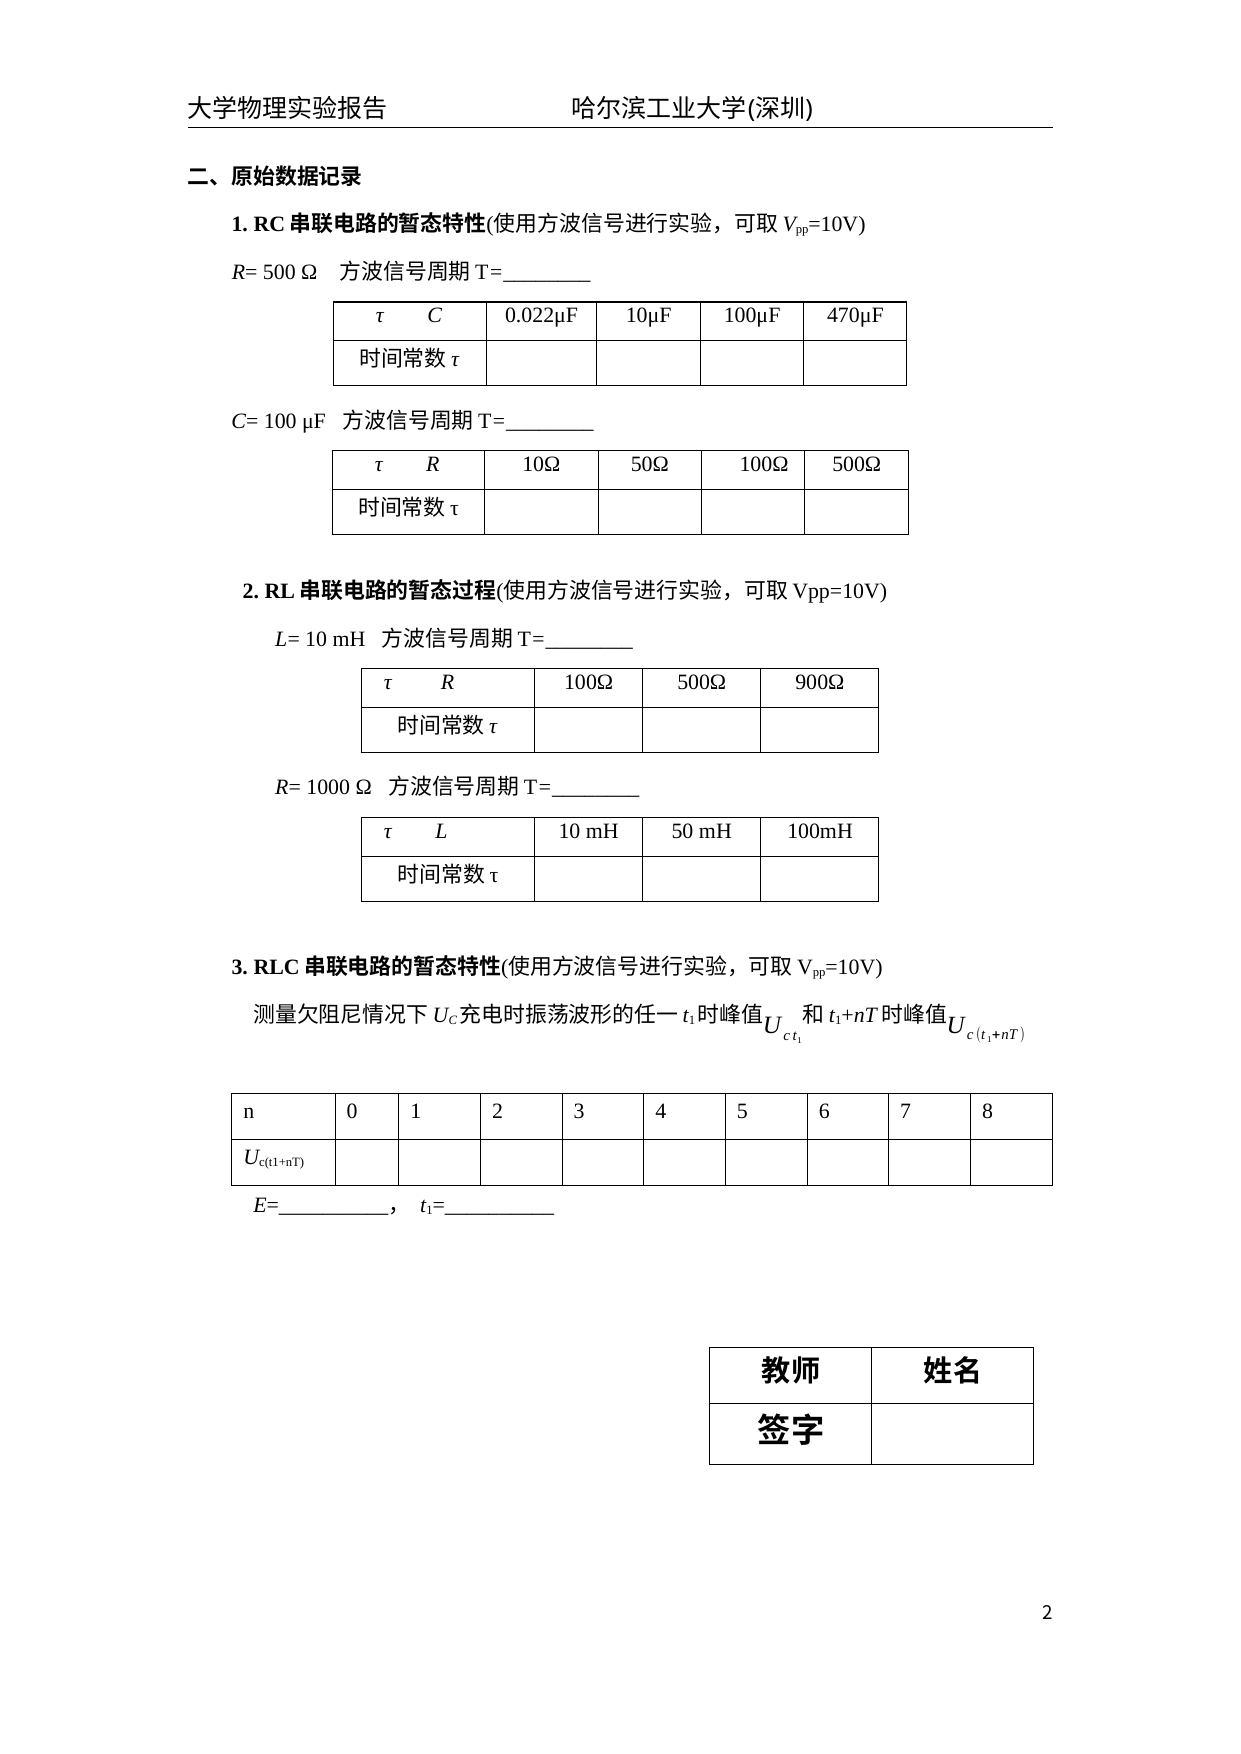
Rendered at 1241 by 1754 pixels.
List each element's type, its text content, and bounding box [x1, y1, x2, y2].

table_cell [643, 708, 760, 752]
table_cell [889, 1140, 970, 1185]
table_cell [563, 1140, 643, 1185]
table_cell [599, 490, 701, 534]
table_cell [644, 1140, 725, 1185]
table_cell [485, 490, 598, 534]
table_header 3 [563, 1094, 643, 1139]
table_cell 时间常数τ [334, 341, 486, 385]
table_header 5 [726, 1094, 807, 1139]
table_header 0 [336, 1094, 398, 1139]
table_header 6 [808, 1094, 888, 1139]
table_cell [702, 490, 804, 534]
table_header 50Ω [599, 451, 701, 489]
table_header τ R [333, 451, 484, 489]
table_header 7 [889, 1094, 970, 1139]
table_header 4 [644, 1094, 725, 1139]
text 测量欠阻尼情况下UC充电时振荡波形的任一t1时峰值和t1+nT时峰值 [231, 996, 1053, 1061]
table_header 500Ω [643, 669, 760, 707]
table_header 1 [399, 1094, 480, 1139]
text 1. RC串联电路的暂态特性(使用方波信号进行实验，可取Vpp=10V) [187, 206, 1053, 238]
table_header τ R [362, 669, 534, 707]
table_cell Uc(t1+nT) [232, 1140, 335, 1185]
table_header 8 [971, 1094, 1052, 1139]
table_cell [701, 341, 803, 385]
text C= 100 μF 方波信号周期T=________ [187, 403, 1053, 434]
table_header 100mH [761, 818, 878, 856]
table_cell [481, 1140, 562, 1185]
table_cell [804, 341, 906, 385]
text R= 500 Ω 方波信号周期T=________ [232, 254, 1053, 286]
table_header 900Ω [761, 669, 878, 707]
table_cell [643, 857, 760, 901]
table_header 100Ω [535, 669, 642, 707]
table_cell [726, 1140, 807, 1185]
table_cell [535, 857, 642, 901]
table_cell [399, 1140, 480, 1185]
table_cell [971, 1140, 1052, 1185]
table_cell [808, 1140, 888, 1185]
table_header 10 mH [535, 818, 642, 856]
table_cell 签字 [710, 1404, 871, 1464]
table_header τ C [334, 303, 486, 340]
text 二、原始数据记录 [187, 159, 1053, 191]
text R= 1000 Ω 方波信号周期T=________ [231, 769, 1053, 801]
table_header 500Ω [805, 451, 908, 489]
table_cell 时间常数τ [333, 490, 484, 534]
table_cell 时间常数τ [362, 708, 534, 752]
table_header τ L [362, 818, 534, 856]
table_cell [761, 708, 878, 752]
table_cell [487, 341, 596, 385]
table_header 470μF [804, 303, 906, 340]
table_header 2 [481, 1094, 562, 1139]
table_header 100μF [701, 303, 803, 340]
table_cell 时间常数τ [362, 857, 534, 901]
table_header 100Ω [702, 451, 804, 489]
table_cell [597, 341, 700, 385]
table_header 教师 [710, 1348, 871, 1403]
table_header 姓名 [872, 1348, 1033, 1403]
table_header n [232, 1094, 335, 1139]
table_cell [761, 857, 878, 901]
table_cell [872, 1404, 1033, 1464]
table_cell [336, 1140, 398, 1185]
text L= 10 mH 方波信号周期T=________ [231, 621, 1053, 652]
text 2. RL串联电路的暂态过程(使用方波信号进行实验，可取Vpp=10V) [187, 573, 1053, 605]
table_cell [805, 490, 908, 534]
table_header 50 mH [643, 818, 760, 856]
table_cell [535, 708, 642, 752]
table_header 10μF [597, 303, 700, 340]
table_header 10Ω [485, 451, 598, 489]
text 3. RLC串联电路的暂态特性(使用方波信号进行实验，可取Vpp=10V) [187, 949, 1053, 980]
table_header 0.022μF [487, 303, 596, 340]
text E=__________， t1=__________ [231, 1186, 1053, 1219]
